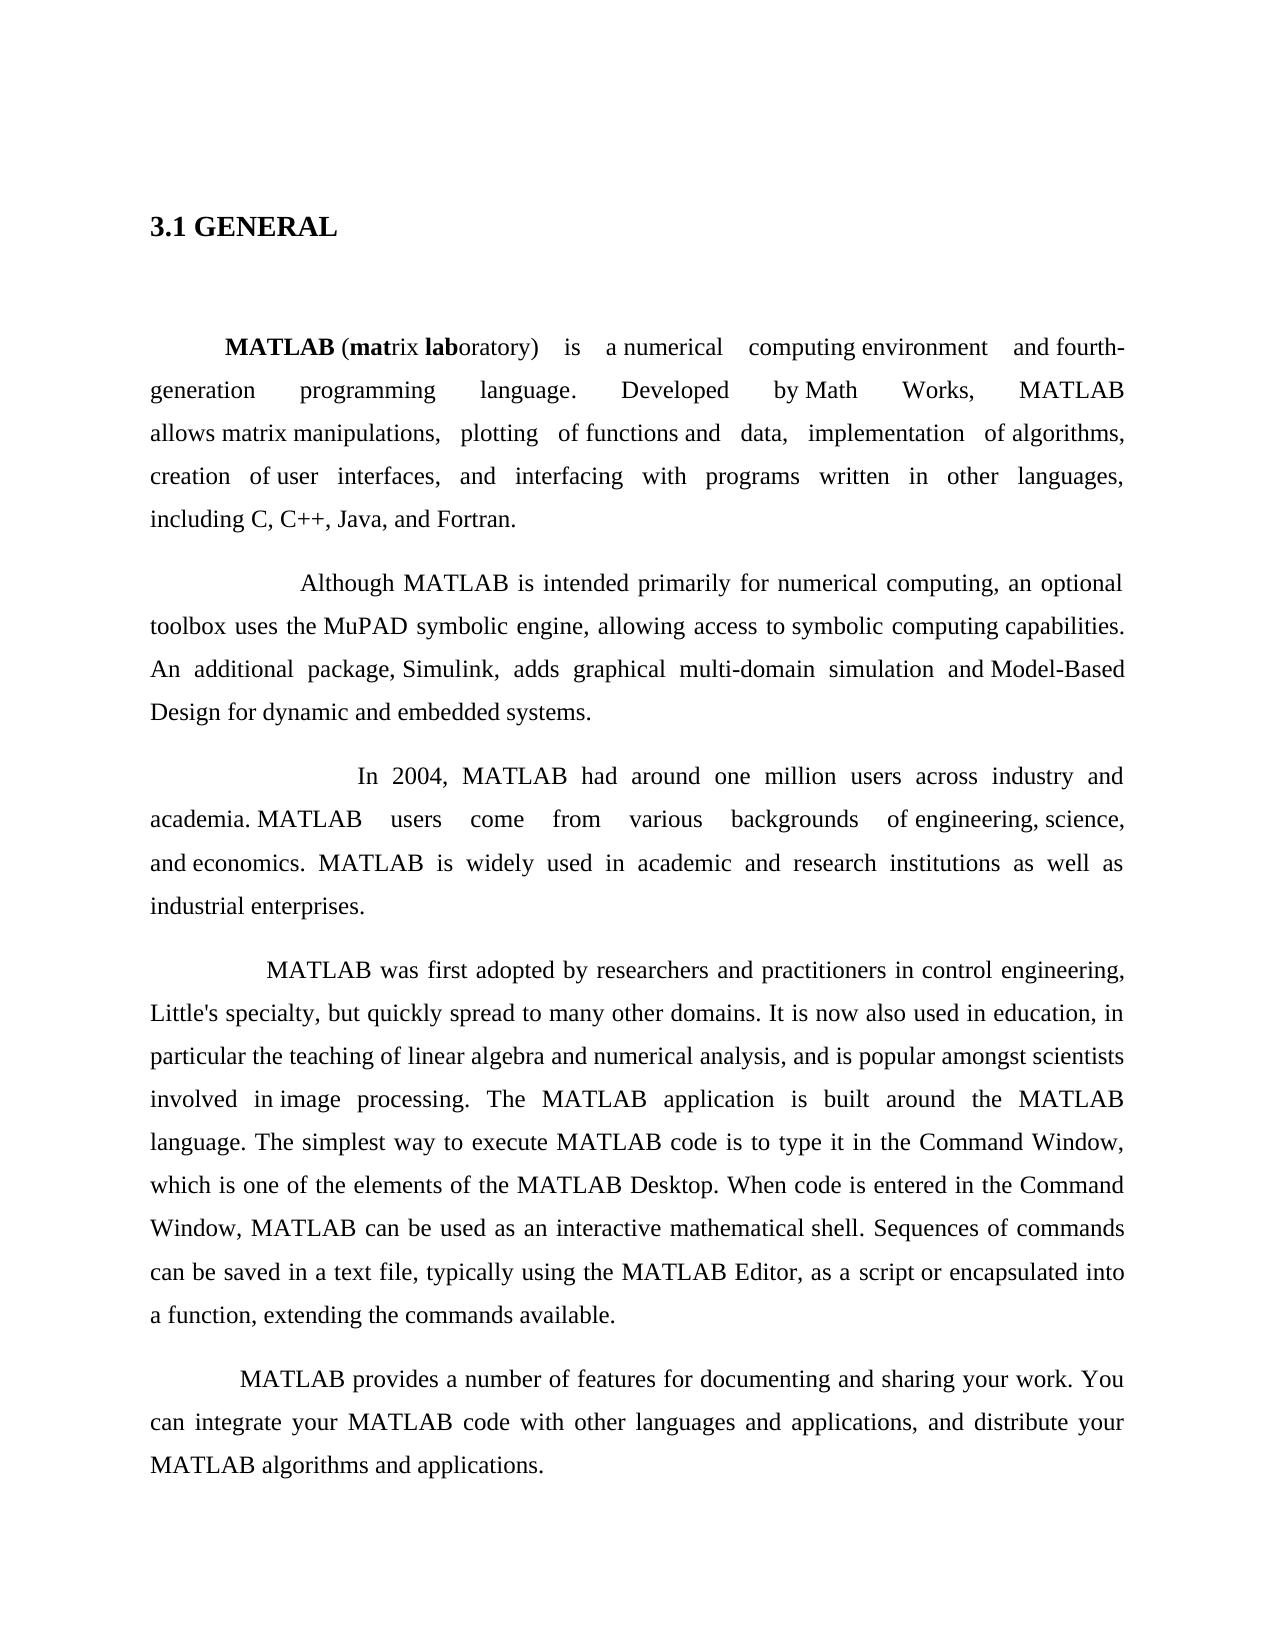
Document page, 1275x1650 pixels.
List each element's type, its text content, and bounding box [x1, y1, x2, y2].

text MATLAB provides a number of features for documenting and sharing your work. You can integrate your MATLAB code with other languages and applications, and distribute your MATLAB algorithms and applications. [150, 1364, 1125, 1479]
text 3.1 general [150, 209, 1125, 243]
text Although MATLAB is intended primarily for numerical computing, an optional toolbox uses the MuPAD symbolic engine, allowing access to symbolic computing capabilities. An additional package, Simulink, adds graphical multi-domain simulation and Model-Based Design for dynamic and embedded systems. [150, 568, 1125, 726]
text In 2004, MATLAB had around one million users across industry and academia. MATLAB users come from various backgrounds of engineering, science, and economics. MATLAB is widely used in academic and research institutions as well as industrial enterprises. [150, 761, 1125, 919]
text MATLAB was first adopted by researchers and practitioners in control engineering, Little's specialty, but quickly spread to many other domains. It is now also used in education, in particular the teaching of linear algebra and numerical analysis, and is popular amongst scientists involved in image processing. The MATLAB application is built around the MATLAB language. The simplest way to execute MATLAB code is to type it in the Command Window, which is one of the elements of the MATLAB Desktop. When code is entered in the Command Window, MATLAB can be used as an interactive mathematical shell. Sequences of commands can be saved in a text file, typically using the MATLAB Editor, as a script or encapsulated into a function, extending the commands available. [150, 955, 1125, 1328]
text MATLAB (matrix laboratory) is a numerical computing environment and fourth-generation programming language. Developed by Math Works, MATLAB allows matrix manipulations, plotting of functions and data, implementation of algorithms, creation of user interfaces, and interfacing with programs written in other languages, including C, C++, Java, and Fortran. [150, 332, 1125, 533]
